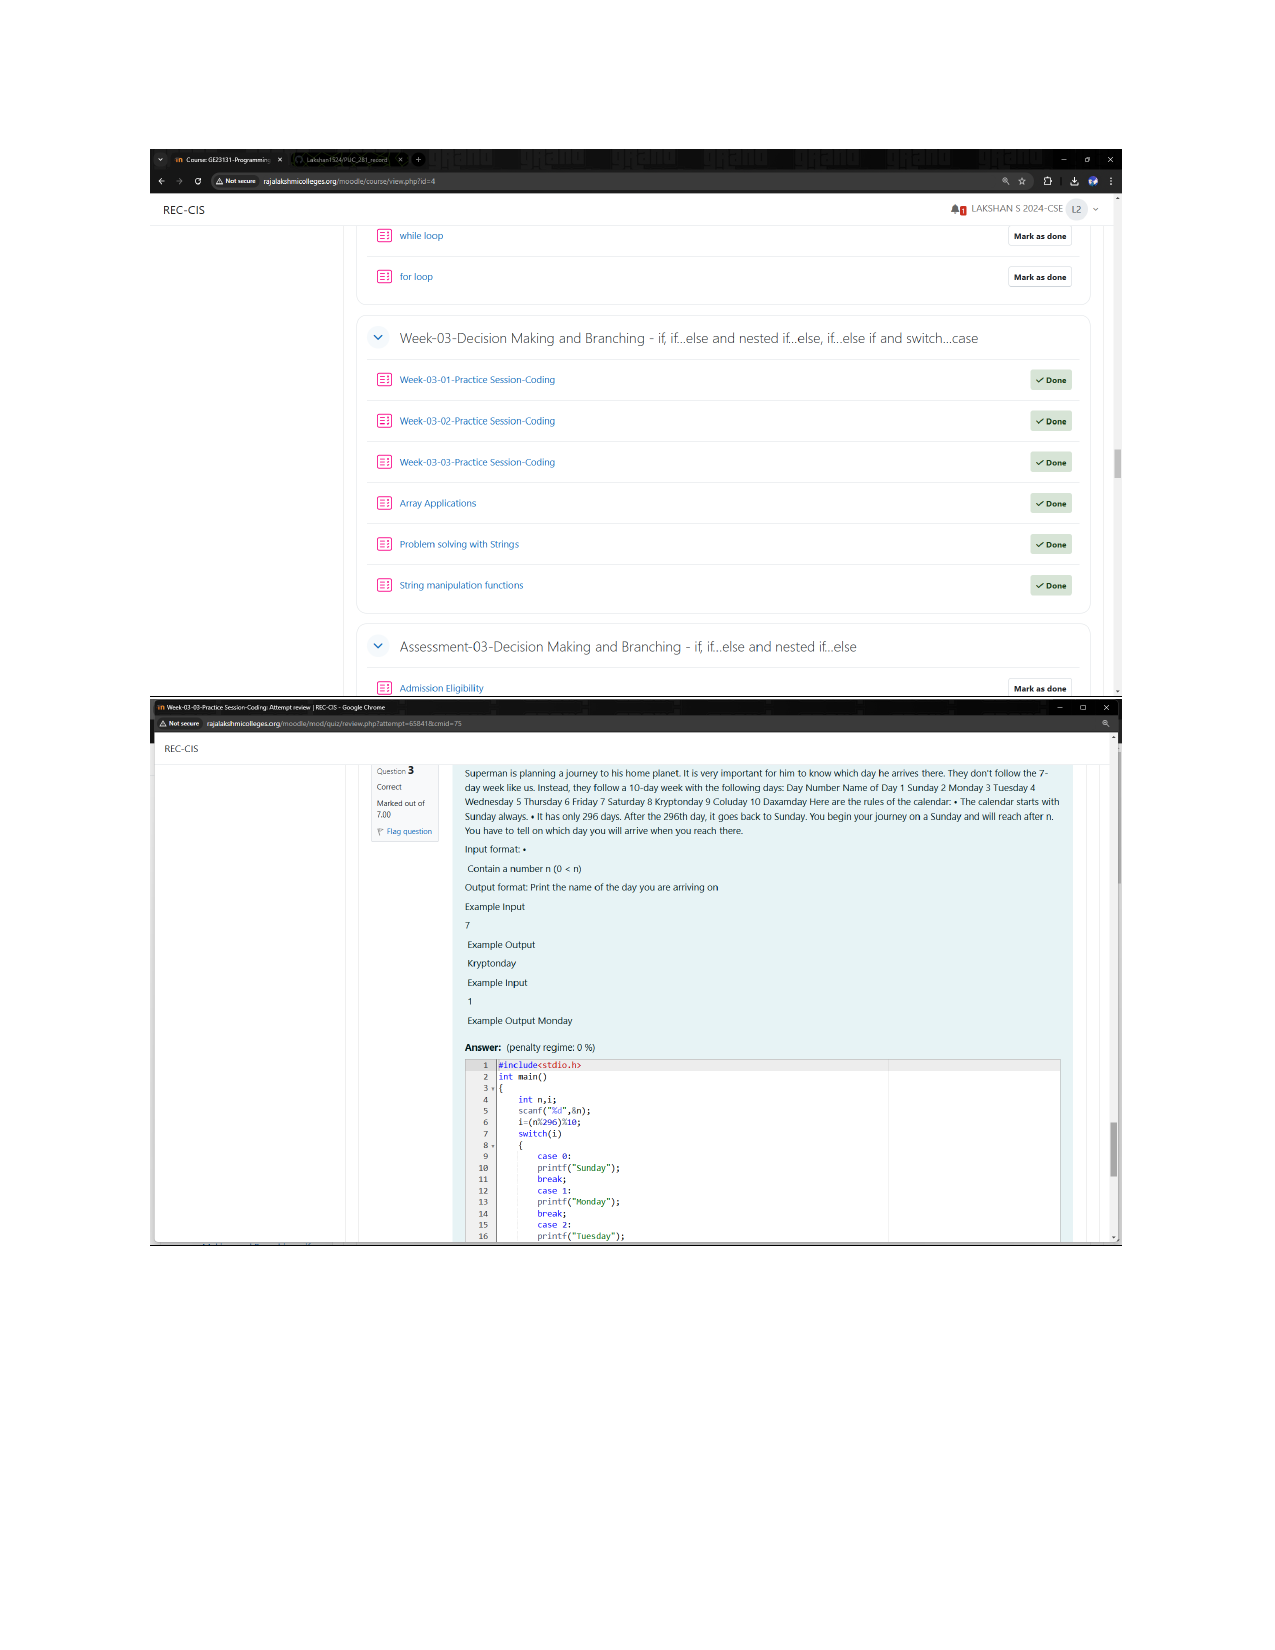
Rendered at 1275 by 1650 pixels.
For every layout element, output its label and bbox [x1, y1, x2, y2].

picture [150, 149, 1122, 697]
picture [150, 699, 1122, 1246]
